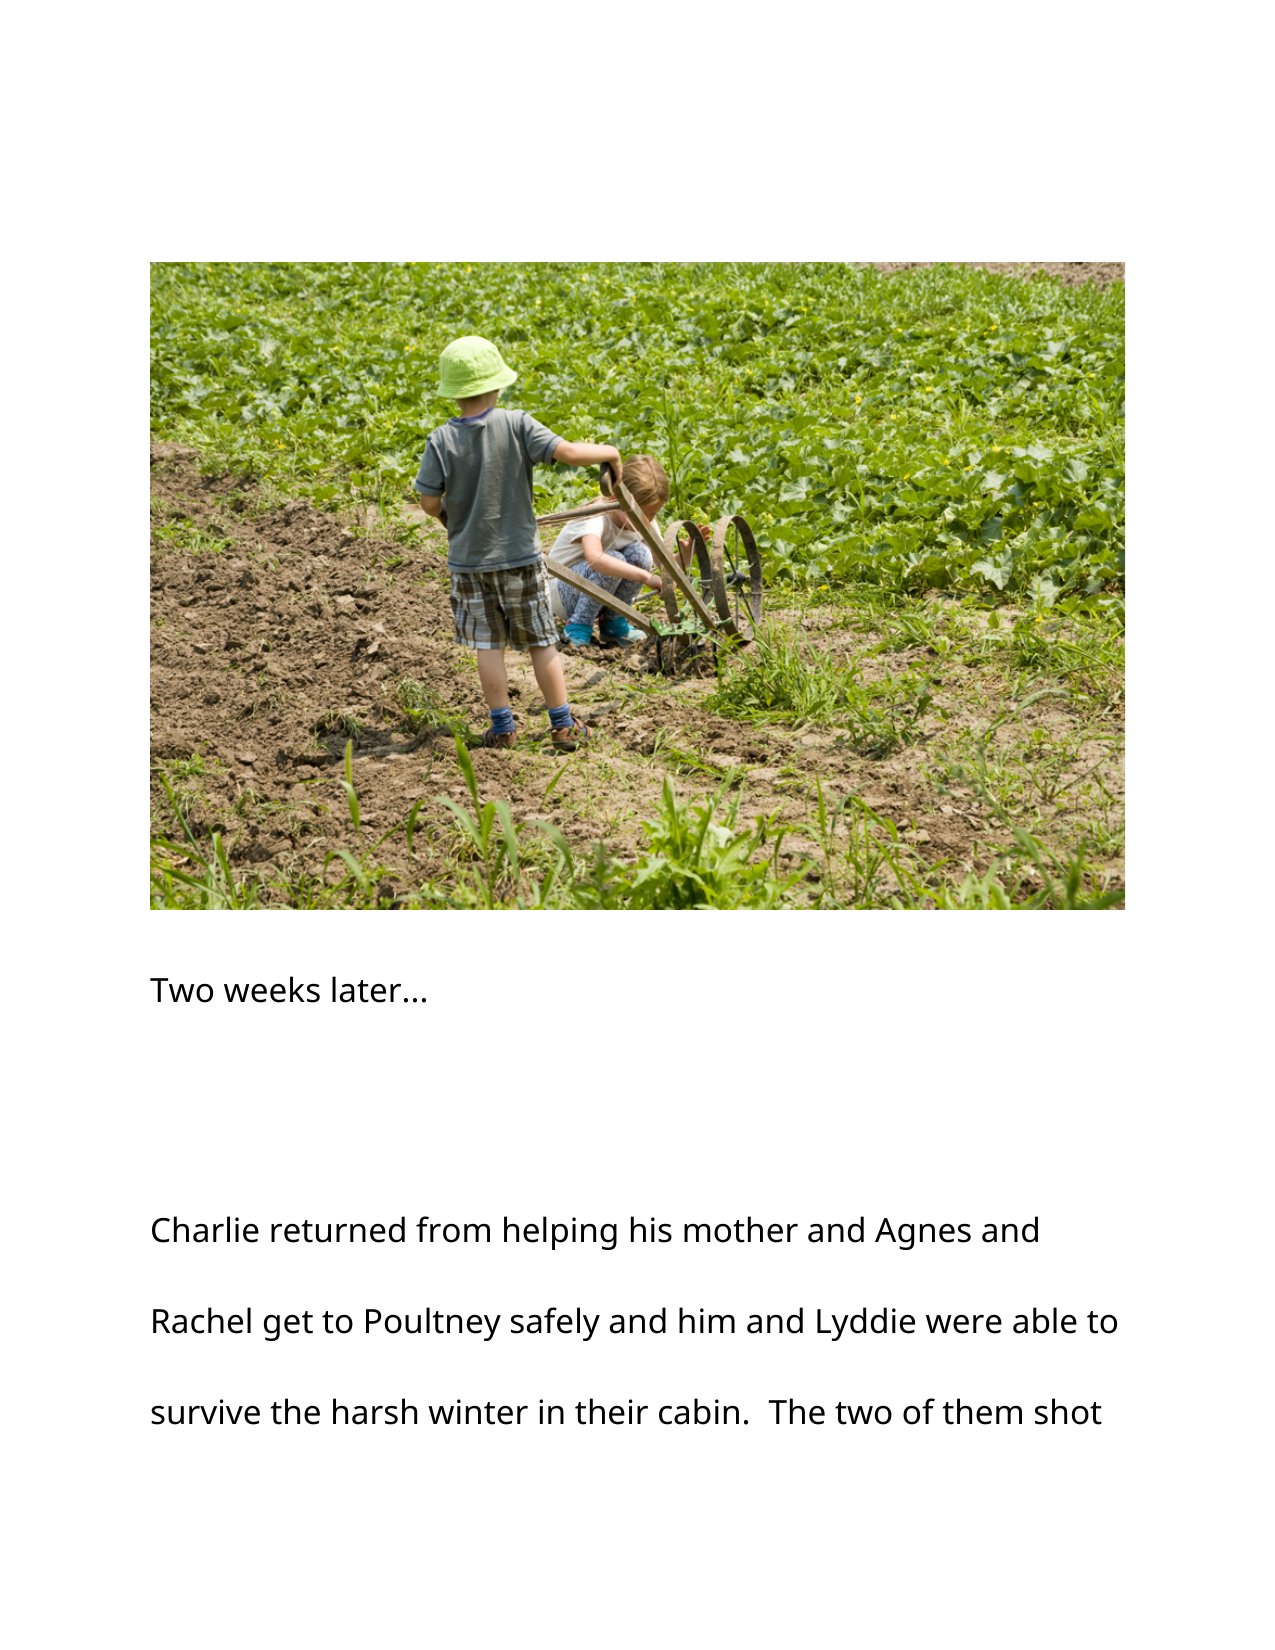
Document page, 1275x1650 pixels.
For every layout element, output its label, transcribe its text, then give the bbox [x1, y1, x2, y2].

text Two weeks later... [150, 967, 1125, 1012]
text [150, 1207, 1125, 1434]
picture [150, 262, 1125, 910]
